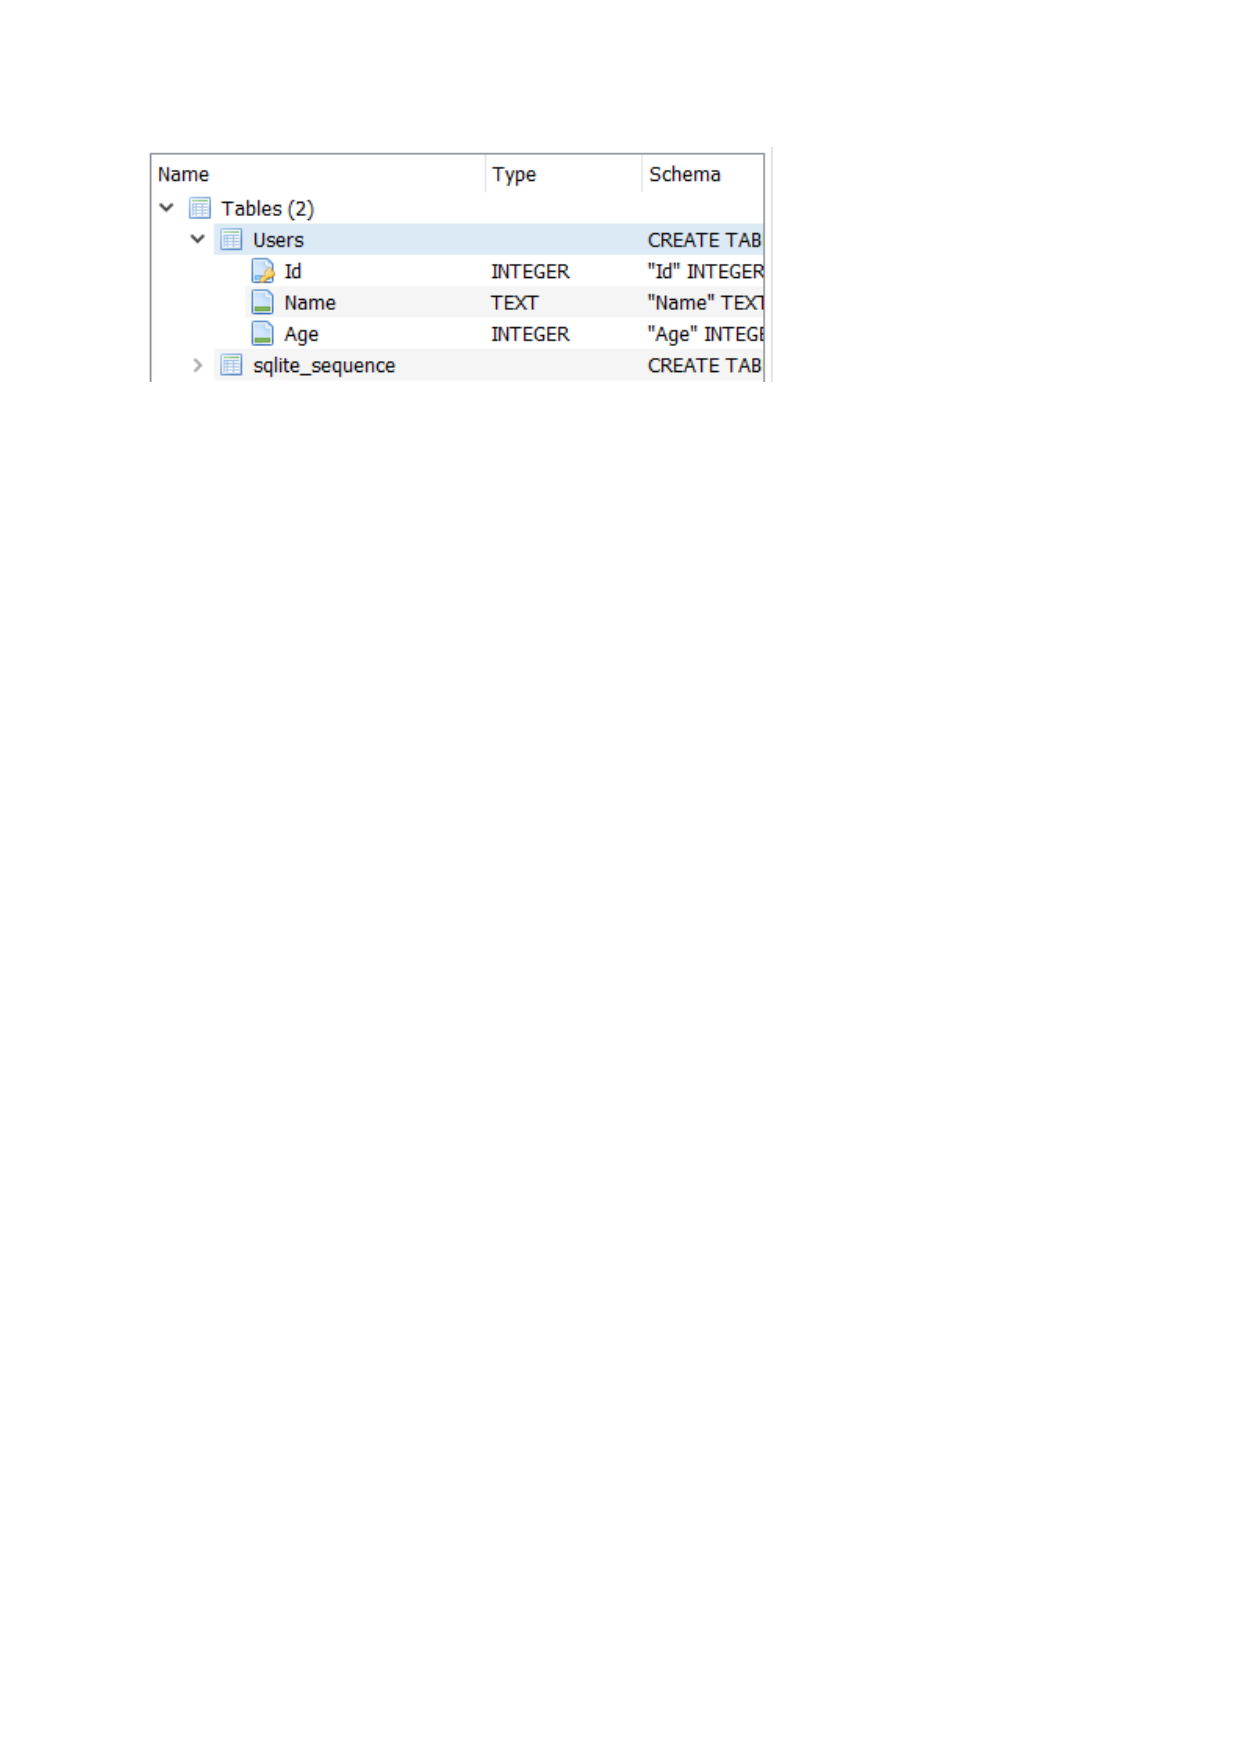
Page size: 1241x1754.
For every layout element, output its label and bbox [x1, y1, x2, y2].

picture [147, 147, 773, 382]
